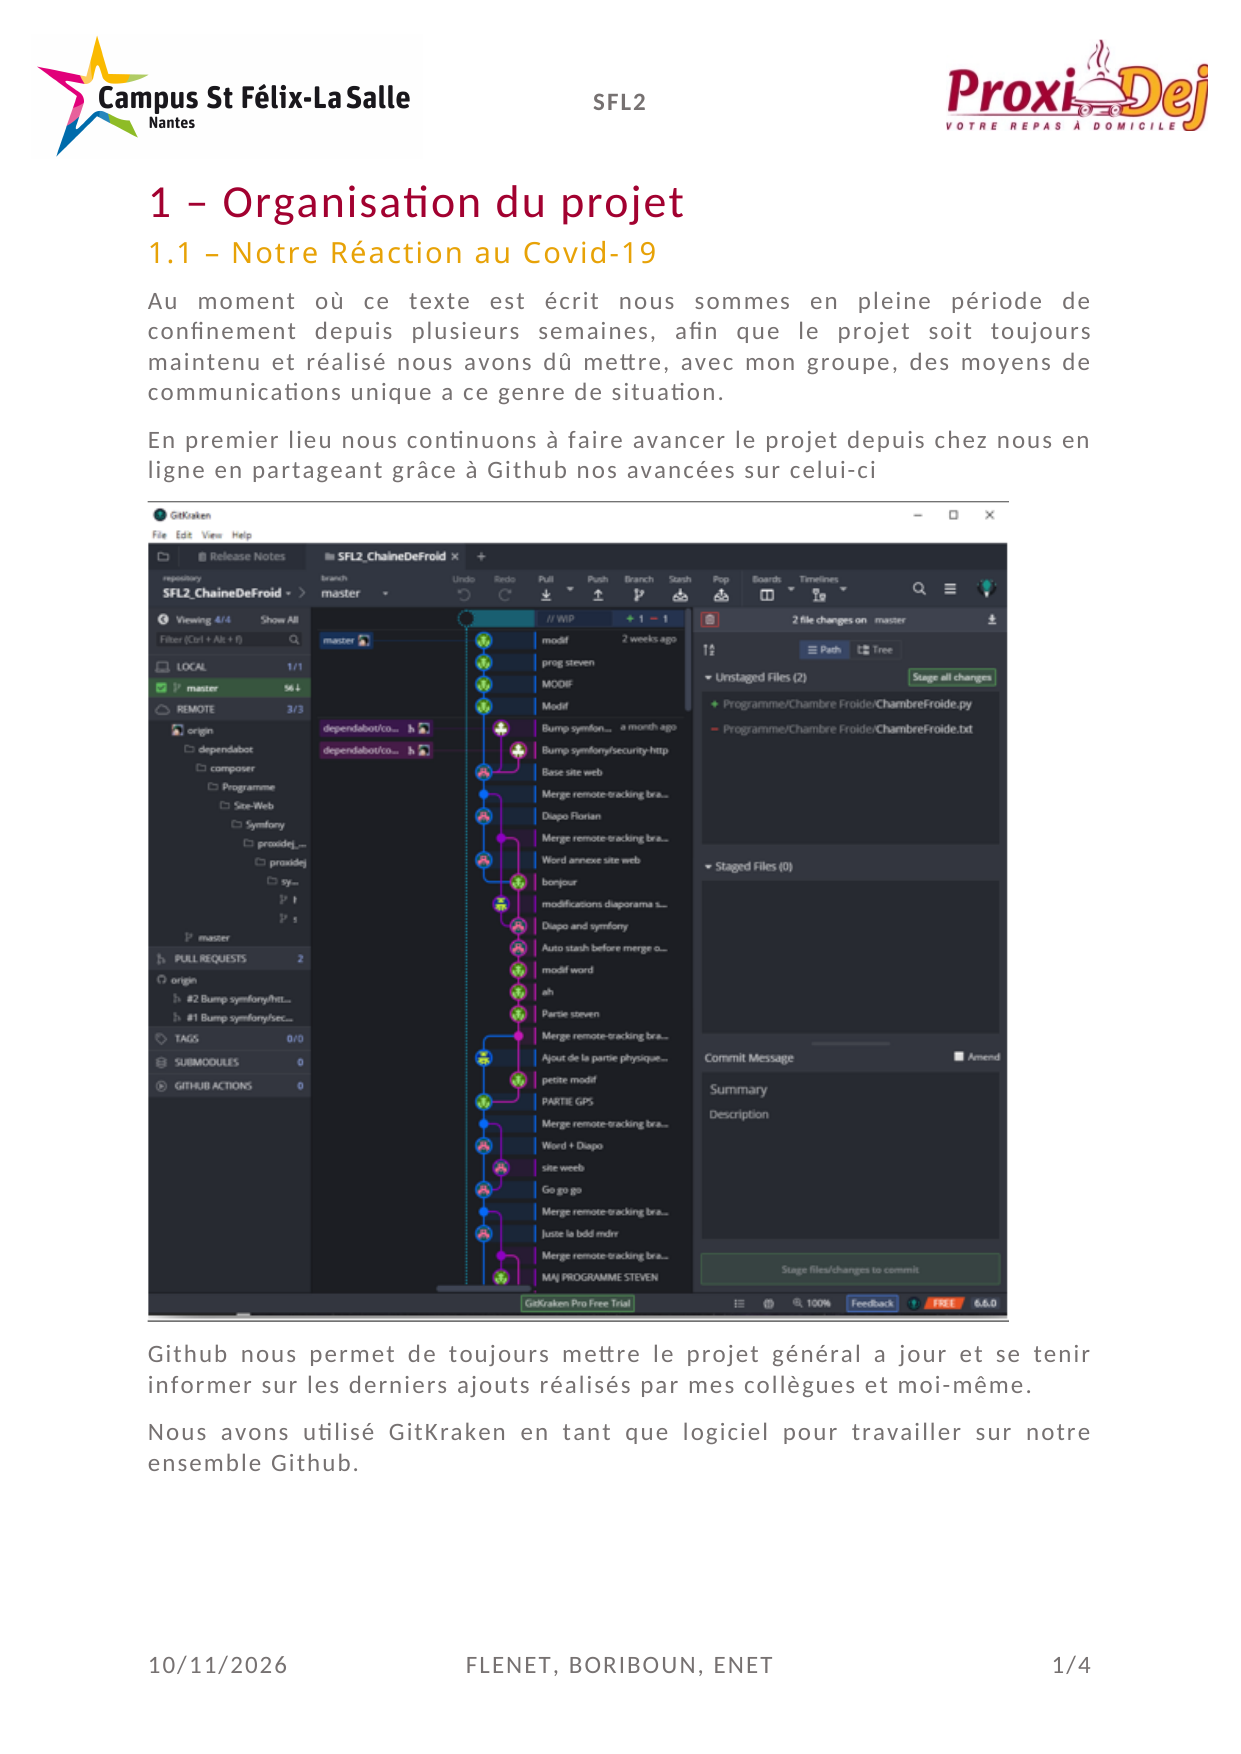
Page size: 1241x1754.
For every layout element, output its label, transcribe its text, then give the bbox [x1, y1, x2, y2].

picture [945, 39, 1207, 130]
subtitle 1 – Organisation du projet [148, 173, 1092, 229]
text En premier lieu nous continuons à faire avancer le projet depuis chez nous en ligne en partageant grâce à Github nos avancées sur celui-ci [148, 424, 1092, 485]
subtitle 1.1 – Notre Réaction au Covid-19 [148, 233, 1092, 272]
text Github nous permet de toujours mettre le projet général a jour et se tenir informer sur les derniers ajouts réalisés par mes collègues et moi-même. [148, 1338, 1092, 1399]
text Nous avons utilisé GitKraken en tant que logiciel pour travailler sur notre ensemble Github. [148, 1416, 1092, 1477]
text Au moment où ce texte est écrit nous sommes en pleine période de confinement depuis plusieurs semaines, afin que le projet soit toujours maintenu et réalisé nous avons dû mettre, avec mon groupe, des moyens de communications unique a ce genre de situation. [148, 285, 1092, 407]
picture [147, 501, 1009, 1322]
picture [31, 34, 424, 159]
